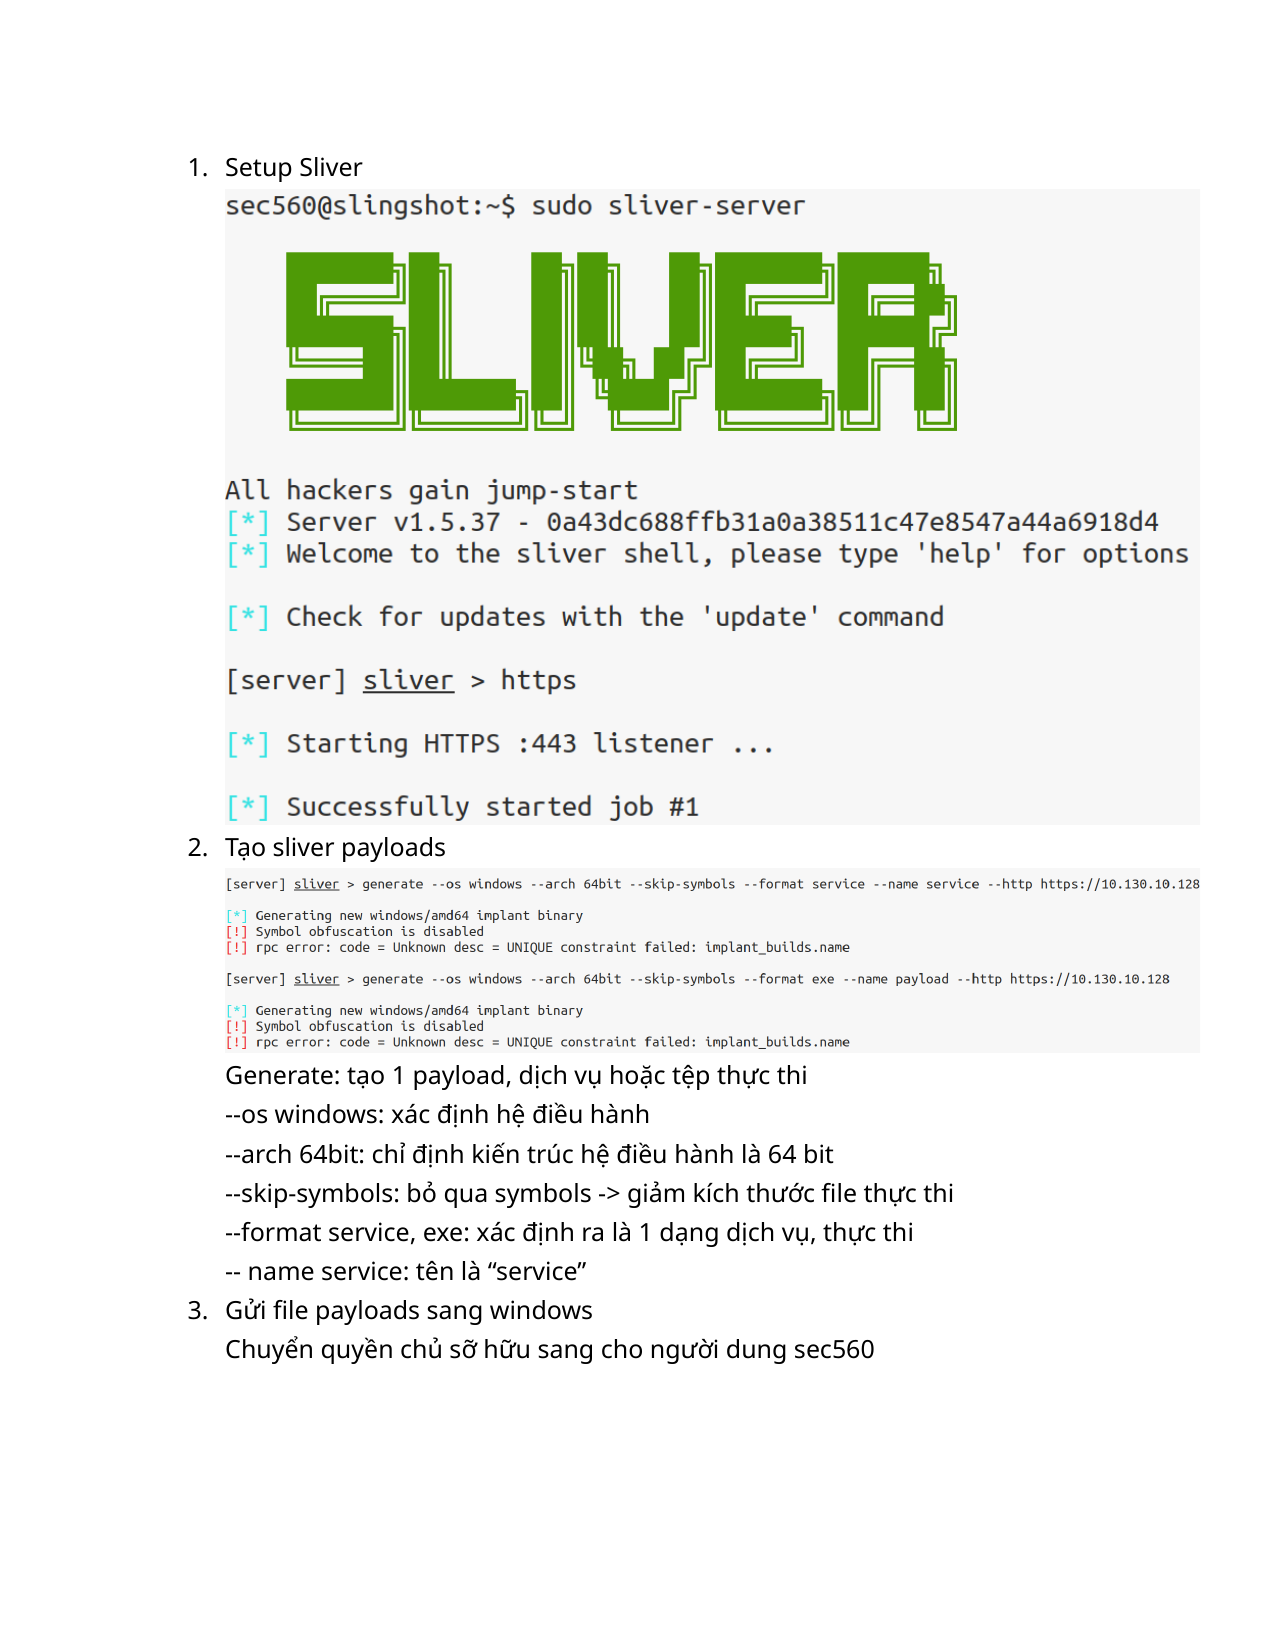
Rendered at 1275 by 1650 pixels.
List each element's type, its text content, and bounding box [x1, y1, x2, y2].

list --format service, exe: xác định ra là 1 dạng dịch vụ, thực thi [225, 1215, 1125, 1249]
list Gửi file payloads sang windows [187, 1293, 1125, 1327]
list -- name service: tên là “service” [225, 1254, 1125, 1288]
list Chuyển quyền chủ sỡ hữu sang cho người dung sec560 [225, 1332, 1125, 1366]
list --skip-symbols: bỏ qua symbols -> giảm kích thước file thực thi [225, 1176, 1125, 1209]
picture [225, 189, 1200, 825]
picture [225, 868, 1200, 1053]
list Generate: tạo 1 payload, dịch vụ hoặc tệp thực thi [225, 1058, 1125, 1092]
list Setup Sliver [187, 150, 1125, 184]
list --arch 64bit: chỉ định kiến trúc hệ điều hành là 64 bit [225, 1136, 1125, 1170]
list Tạo sliver payloads [187, 829, 1125, 864]
list --os windows: xác định hệ điều hành [225, 1097, 1125, 1131]
